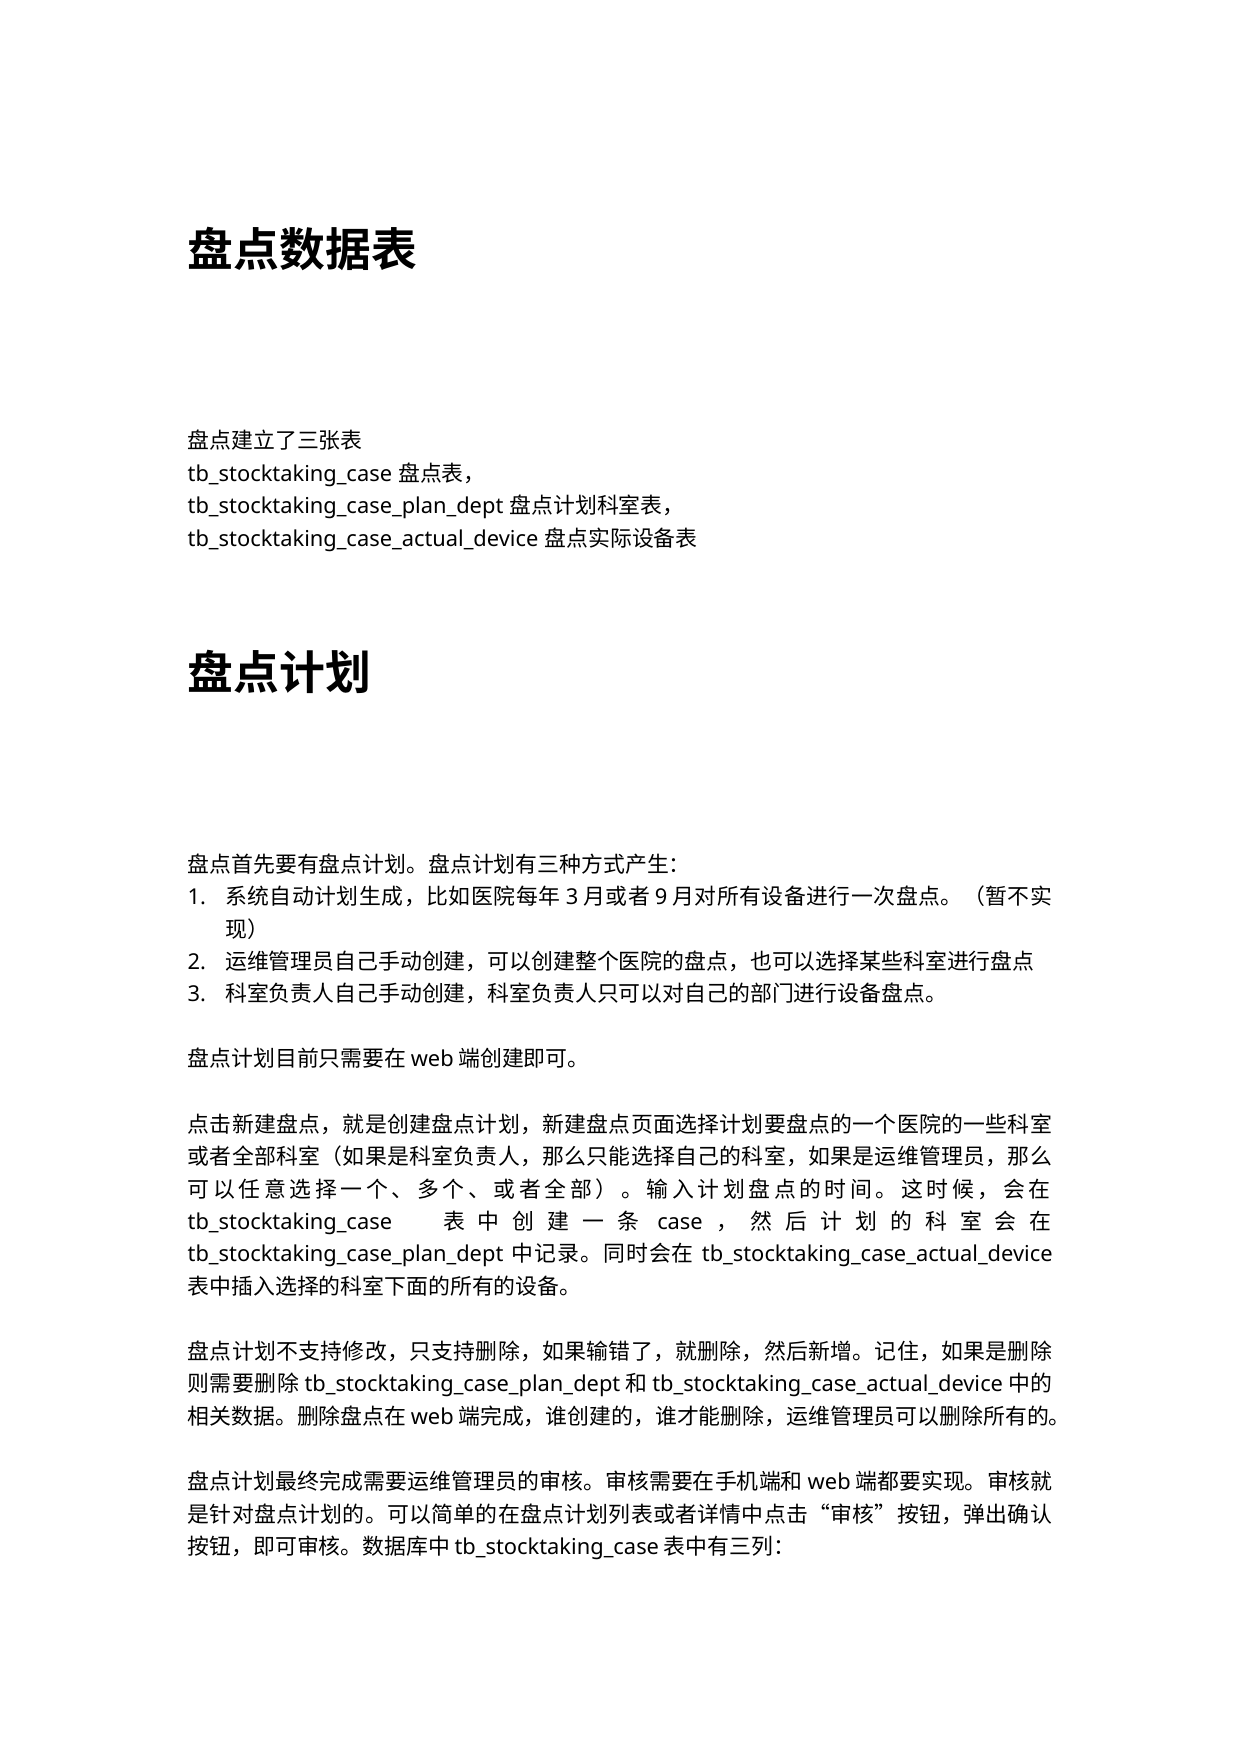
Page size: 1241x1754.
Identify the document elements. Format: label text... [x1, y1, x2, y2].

subtitle 盘点计划 [187, 621, 1053, 718]
list 运维管理员自己手动创建，可以创建整个医院的盘点，也可以选择某些科室进行盘点 [187, 944, 1053, 976]
text 点击新建盘点，就是创建盘点计划，新建盘点页面选择计划要盘点的一个医院的一些科室或者全部科室（如果是科室负责人，那么只能选择自己的科室，如果是运维管理员，那么可以任意选择一个、多个、或者全部）。输入计划盘点的时间。这时候，会在 tb_stocktaking_case 表中创建一条case，然后计划的科室会在tb_stocktaking_case_plan_dept 中记录。同时会在 tb_stocktaking_case_actual_device 表中插入选择的科室下面的所有的设备。 [187, 1106, 1053, 1301]
list 科室负责人自己手动创建，科室负责人只可以对自己的部门进行设备盘点。 [187, 976, 1053, 1009]
text 盘点建立了三张表 [187, 423, 1053, 455]
text tb_stocktaking_case 盘点表， [187, 455, 1053, 488]
text 盘点计划目前只需要在web端创建即可。 [187, 1041, 1053, 1074]
list 系统自动计划生成，比如医院每年3月或者9月对所有设备进行一次盘点。（暂不实现） [187, 879, 1053, 944]
text 盘点计划最终完成需要运维管理员的审核。审核需要在手机端和web端都要实现。审核就是针对盘点计划的。可以简单的在盘点计划列表或者详情中点击“审核”按钮，弹出确认按钮，即可审核。数据库中tb_stocktaking_case表中有三列： [187, 1464, 1053, 1561]
text 盘点首先要有盘点计划。盘点计划有三种方式产生： [187, 846, 1053, 879]
text 盘点计划不支持修改，只支持删除，如果输错了，就删除，然后新增。记住，如果是删除，则需要删除tb_stocktaking_case_plan_dept和tb_stocktaking_case_actual_device中的相关数据。删除盘点在web端完成，谁创建的，谁才能删除，运维管理员可以删除所有的。 [187, 1334, 1053, 1431]
text tb_stocktaking_case_actual_device 盘点实际设备表 [187, 520, 1053, 553]
subtitle 盘点数据表 [187, 197, 1053, 295]
text tb_stocktaking_case_plan_dept 盘点计划科室表， [187, 488, 1053, 520]
